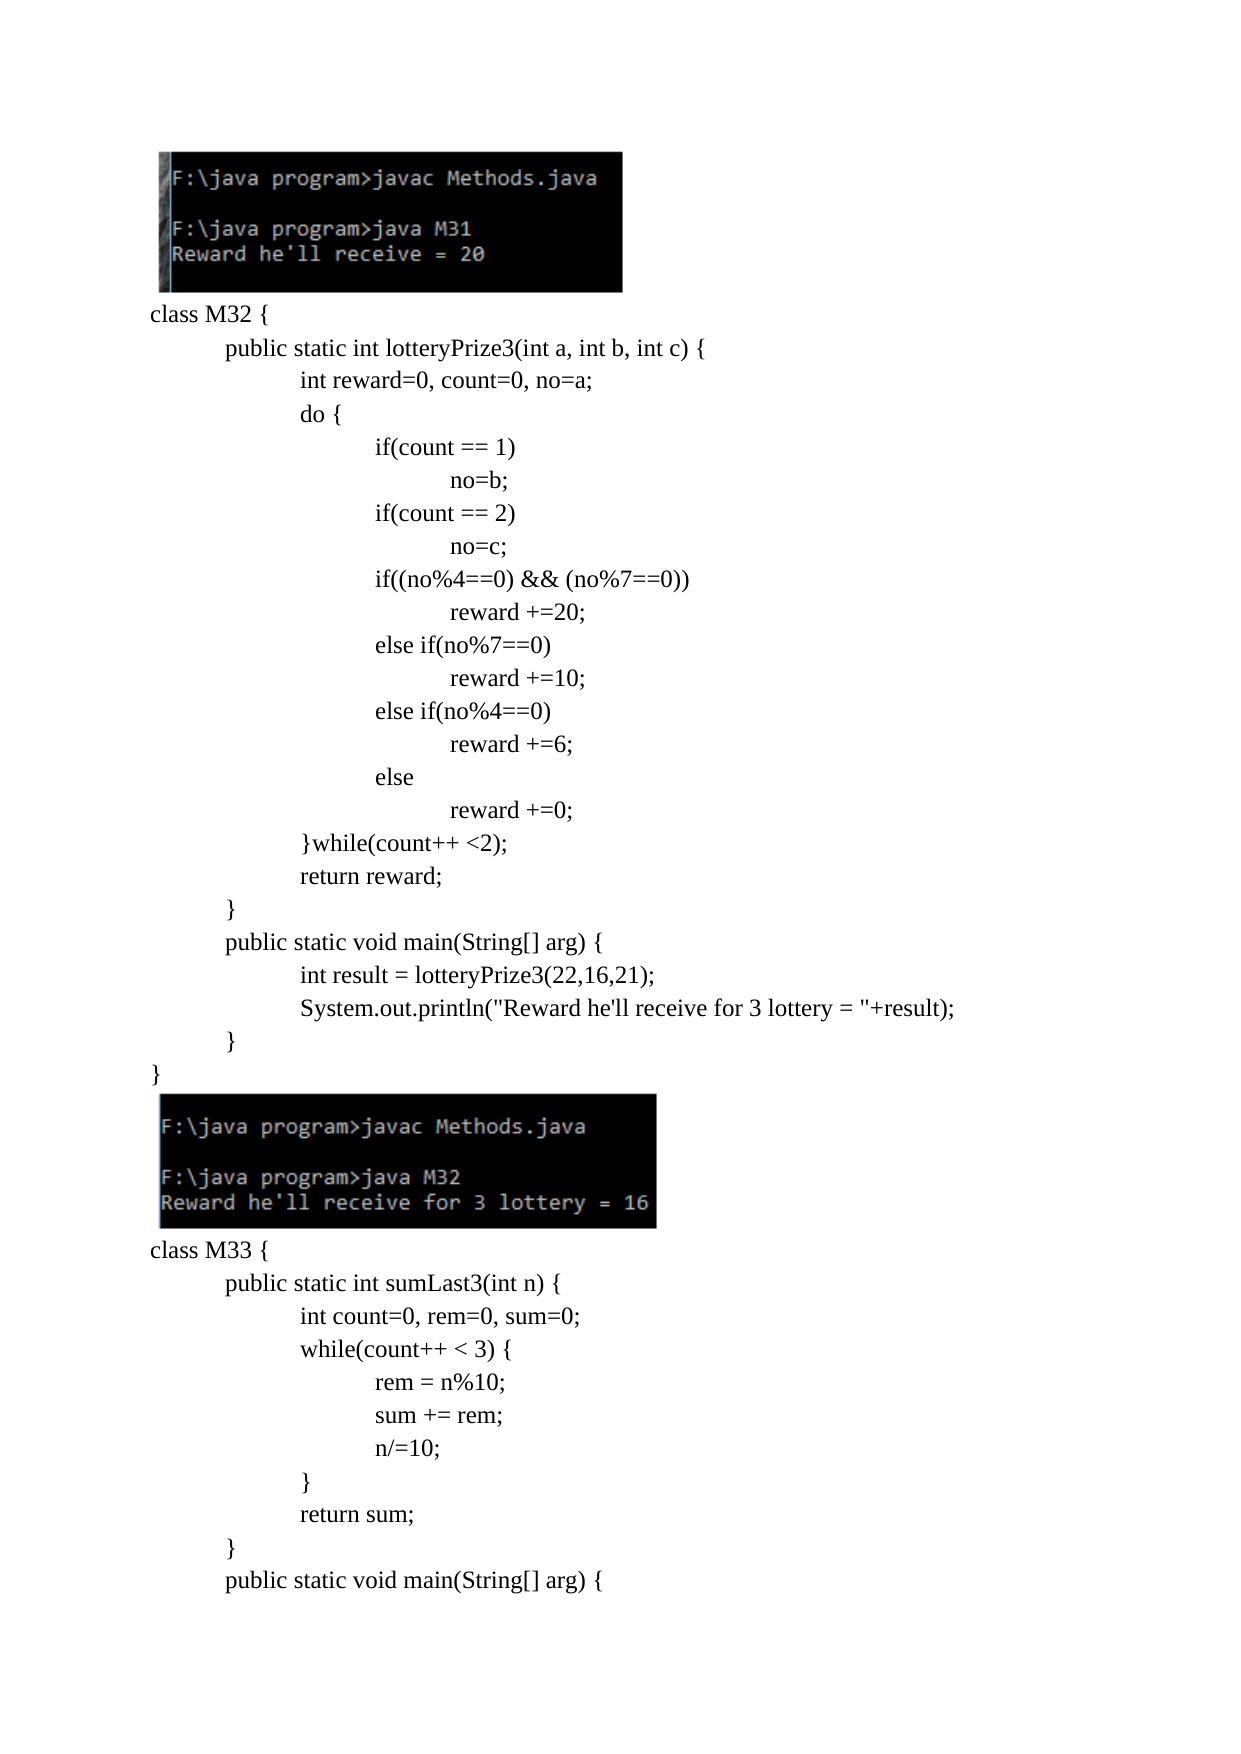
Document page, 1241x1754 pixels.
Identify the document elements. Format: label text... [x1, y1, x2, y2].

text if((no%4==0) && (no%7==0)) [150, 564, 1090, 592]
picture [156, 1092, 660, 1232]
text else if(no%7==0) [150, 630, 1090, 658]
text do { [150, 399, 1090, 427]
picture [156, 150, 625, 296]
text rem = n%10; [150, 1367, 1090, 1396]
text return sum; [150, 1499, 1090, 1528]
text int count=0, rem=0, sum=0; [150, 1301, 1090, 1330]
text n/=10; [150, 1433, 1090, 1462]
text int result = lotteryPrize3(22,16,21); [150, 960, 1090, 989]
text public static int sumLast3(int n) { [150, 1268, 1090, 1297]
text public static void main(String[] arg) { [150, 1566, 1090, 1594]
text reward +=0; [150, 795, 1090, 824]
text public static void main(String[] arg) { [150, 927, 1090, 956]
text return reward; [150, 861, 1090, 890]
text if(count == 1) [150, 432, 1090, 460]
text else if(no%4==0) [150, 696, 1090, 724]
text } [150, 894, 1090, 923]
text reward +=20; [150, 597, 1090, 626]
text System.out.println("Reward he'll receive for 3 lottery = "+result); [150, 993, 1090, 1022]
text sum += rem; [150, 1401, 1090, 1429]
text } [150, 1026, 1090, 1055]
text else [150, 762, 1090, 791]
text reward +=10; [150, 663, 1090, 692]
text } [150, 1059, 1090, 1088]
text while(count++ < 3) { [150, 1334, 1090, 1363]
text if(count == 2) [150, 498, 1090, 526]
text int reward=0, count=0, no=a; [150, 366, 1090, 394]
text } [150, 1467, 1090, 1495]
text reward +=6; [150, 729, 1090, 758]
text }while(count++ <2); [150, 828, 1090, 857]
text public static int lotteryPrize3(int a, int b, int c) { [150, 333, 1090, 361]
text no=b; [150, 465, 1090, 493]
text } [150, 1533, 1090, 1561]
text class M32 { [150, 299, 1090, 328]
text no=c; [150, 531, 1090, 559]
text class M33 { [150, 1235, 1090, 1264]
